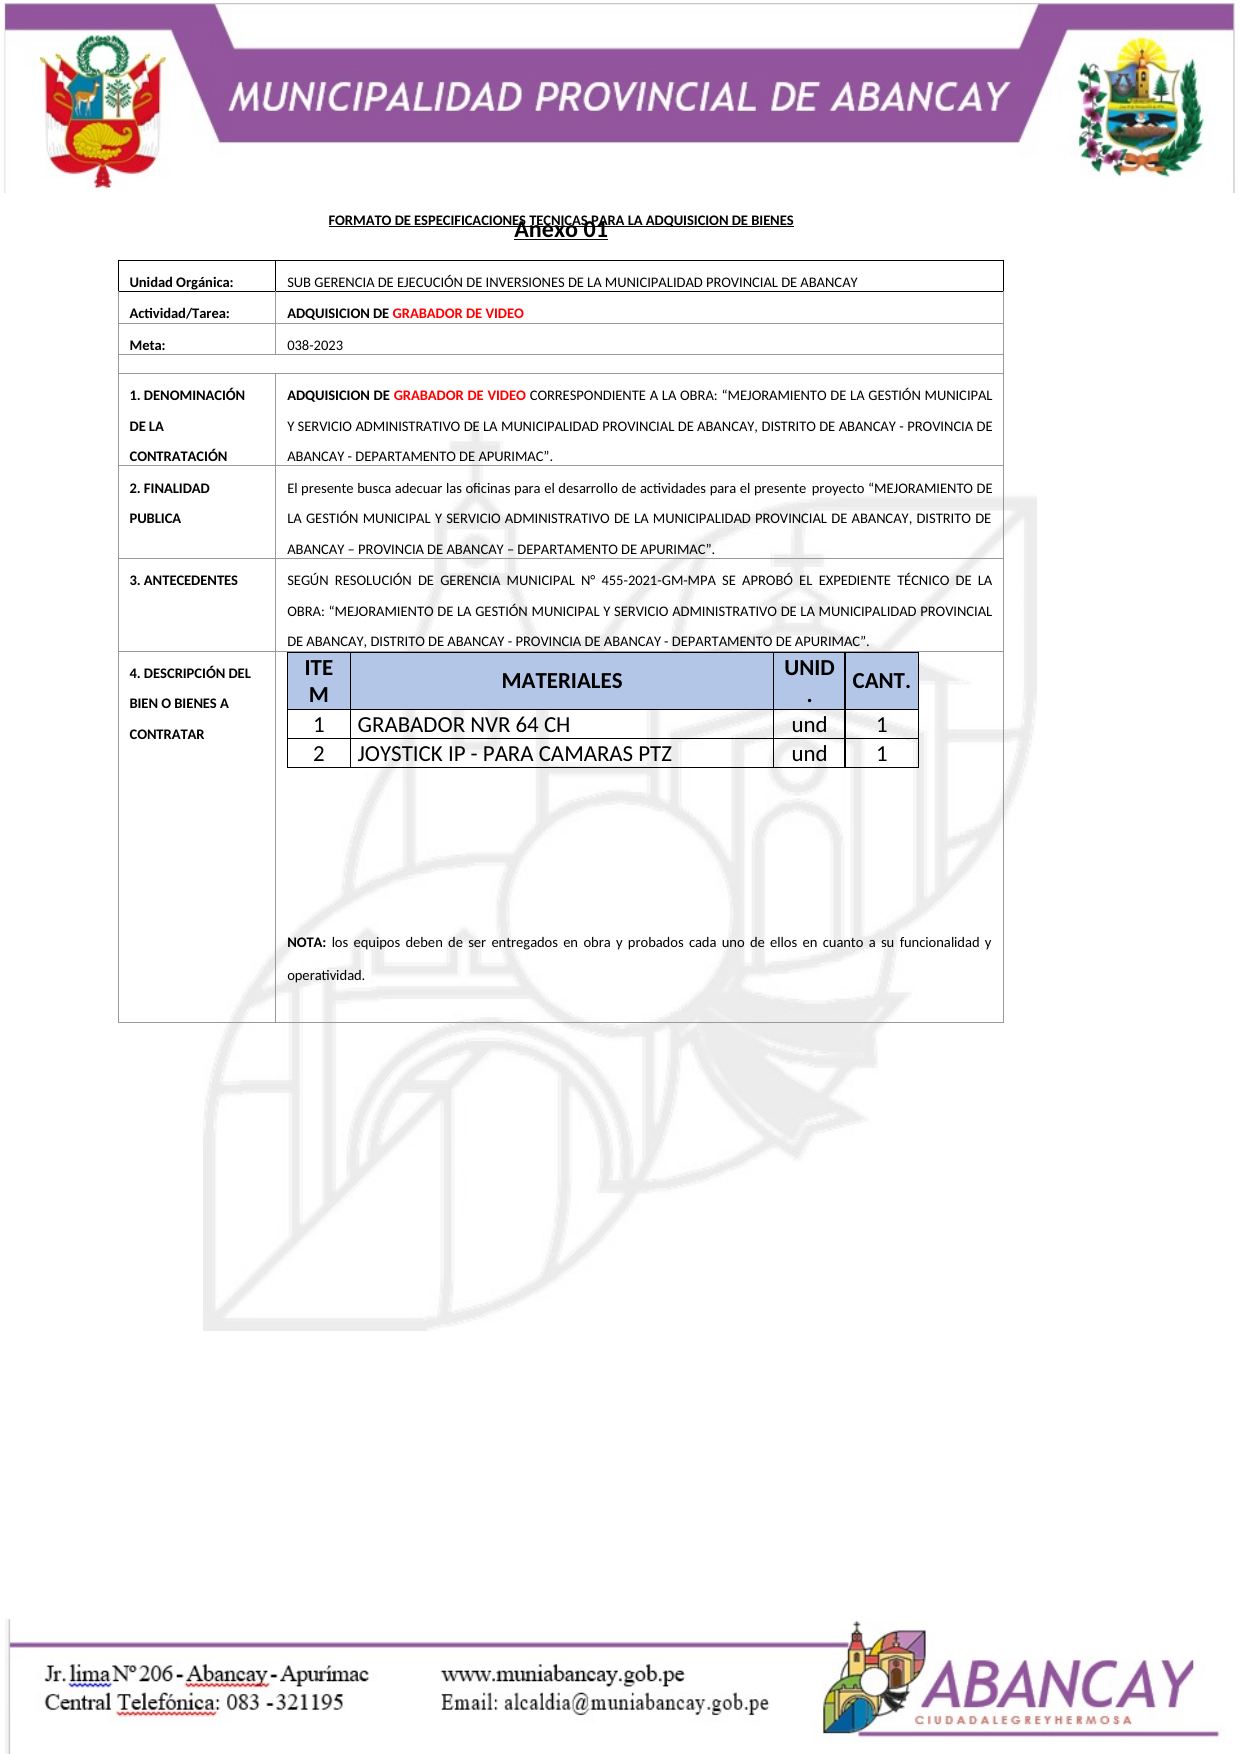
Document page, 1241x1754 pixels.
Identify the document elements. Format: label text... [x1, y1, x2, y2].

table_cell 2. FINALIDAD PUBLICA [119, 466, 275, 558]
picture [203, 423, 1037, 1331]
table_cell ADQUISICION DE GRABADOR DE VIDEO CORRESPONDIENTE A LA OBRA: “MEJORAMIENTO DE LA GESTIÓN MUNICIPAL Y SERVICIO ADMINISTRATIVO DE LA MUNICIPALIDAD PROVINCIAL DE ABANCAY, DISTRITO DE ABANCAY - PROVINCIA DE ABANCAY - DEPARTAMENTO DE APURIMAC”. [276, 374, 1003, 465]
table_cell El presente busca adecuar las oficinas para el desarrollo de actividades para el presente proyecto “MEJORAMIENTO DE LA GESTIÓN MUNICIPAL Y SERVICIO ADMINISTRATIVO DE LA MUNICIPALIDAD PROVINCIAL DE ABANCAY, DISTRITO DE ABANCAY – PROVINCIA DE ABANCAY – DEPARTAMENTO DE APURIMAC”. [276, 466, 1003, 558]
table_cell NOTA: los equipos deben de ser entregados en obra y probados cada uno de ellos en cuanto a su funcionalidad y operatividad. [276, 652, 1003, 1022]
picture [4, 3, 1236, 193]
picture [5, 1619, 1235, 1754]
table_cell 1. DENOMINACIÓN DE LA CONTRATACIÓN [119, 374, 275, 465]
table_cell [119, 355, 1003, 373]
table_cell 4. DESCRIPCIÓN DEL BIEN O BIENES A CONTRATAR [119, 652, 275, 1022]
table_cell SUB GERENCIA DE EJECUCIÓN DE INVERSIONES DE LA MUNICIPALIDAD PROVINCIAL DE ABANCAY [276, 261, 1003, 291]
table_cell SEGÚN RESOLUCIÓN DE GERENCIA MUNICIPAL N° 455-2021-GM-MPA SE APROBÓ EL EXPEDIENTE TÉCNICO DE LA OBRA: “MEJORAMIENTO DE LA GESTIÓN MUNICIPAL Y SERVICIO ADMINISTRATIVO DE LA MUNICIPALIDAD PROVINCIAL DE ABANCAY, DISTRITO DE ABANCAY - PROVINCIA DE ABANCAY - DEPARTAMENTO DE APURIMAC”. [276, 559, 1003, 651]
table_cell ADQUISICION DE GRABADOR DE VIDEO [276, 292, 1003, 323]
table_cell 038-2023 [276, 324, 1003, 354]
table_cell Unidad Orgánica: [119, 261, 275, 291]
table_cell Actividad/Tarea: [119, 292, 275, 323]
table_cell Meta: [119, 324, 275, 354]
table_cell 3. ANTECEDENTES [119, 559, 275, 651]
table_header Anexo 01 FORMATO DE ESPECIFICACIONES TECNICAS PARA LA ADQUISICION DE BIENES [118, 148, 1004, 259]
